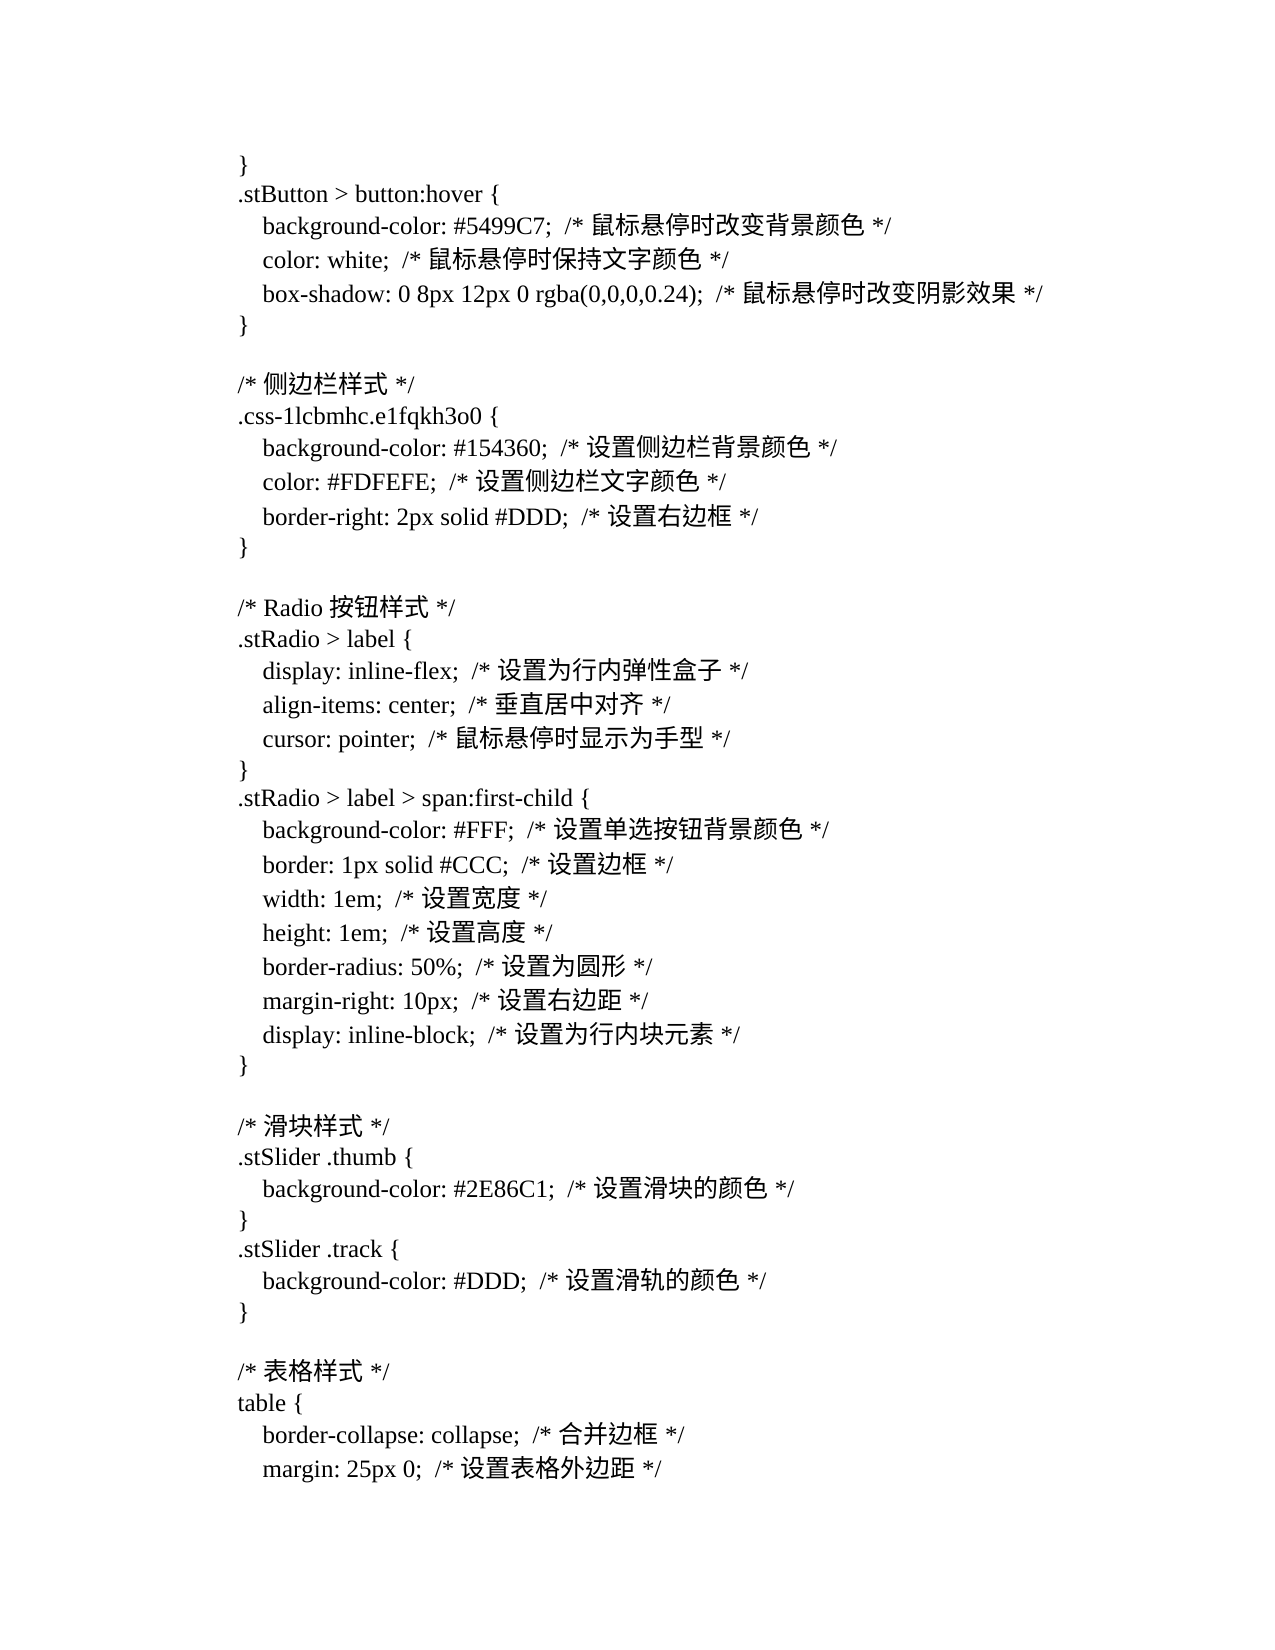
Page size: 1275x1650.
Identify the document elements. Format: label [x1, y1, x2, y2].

text [187, 150, 1087, 1485]
